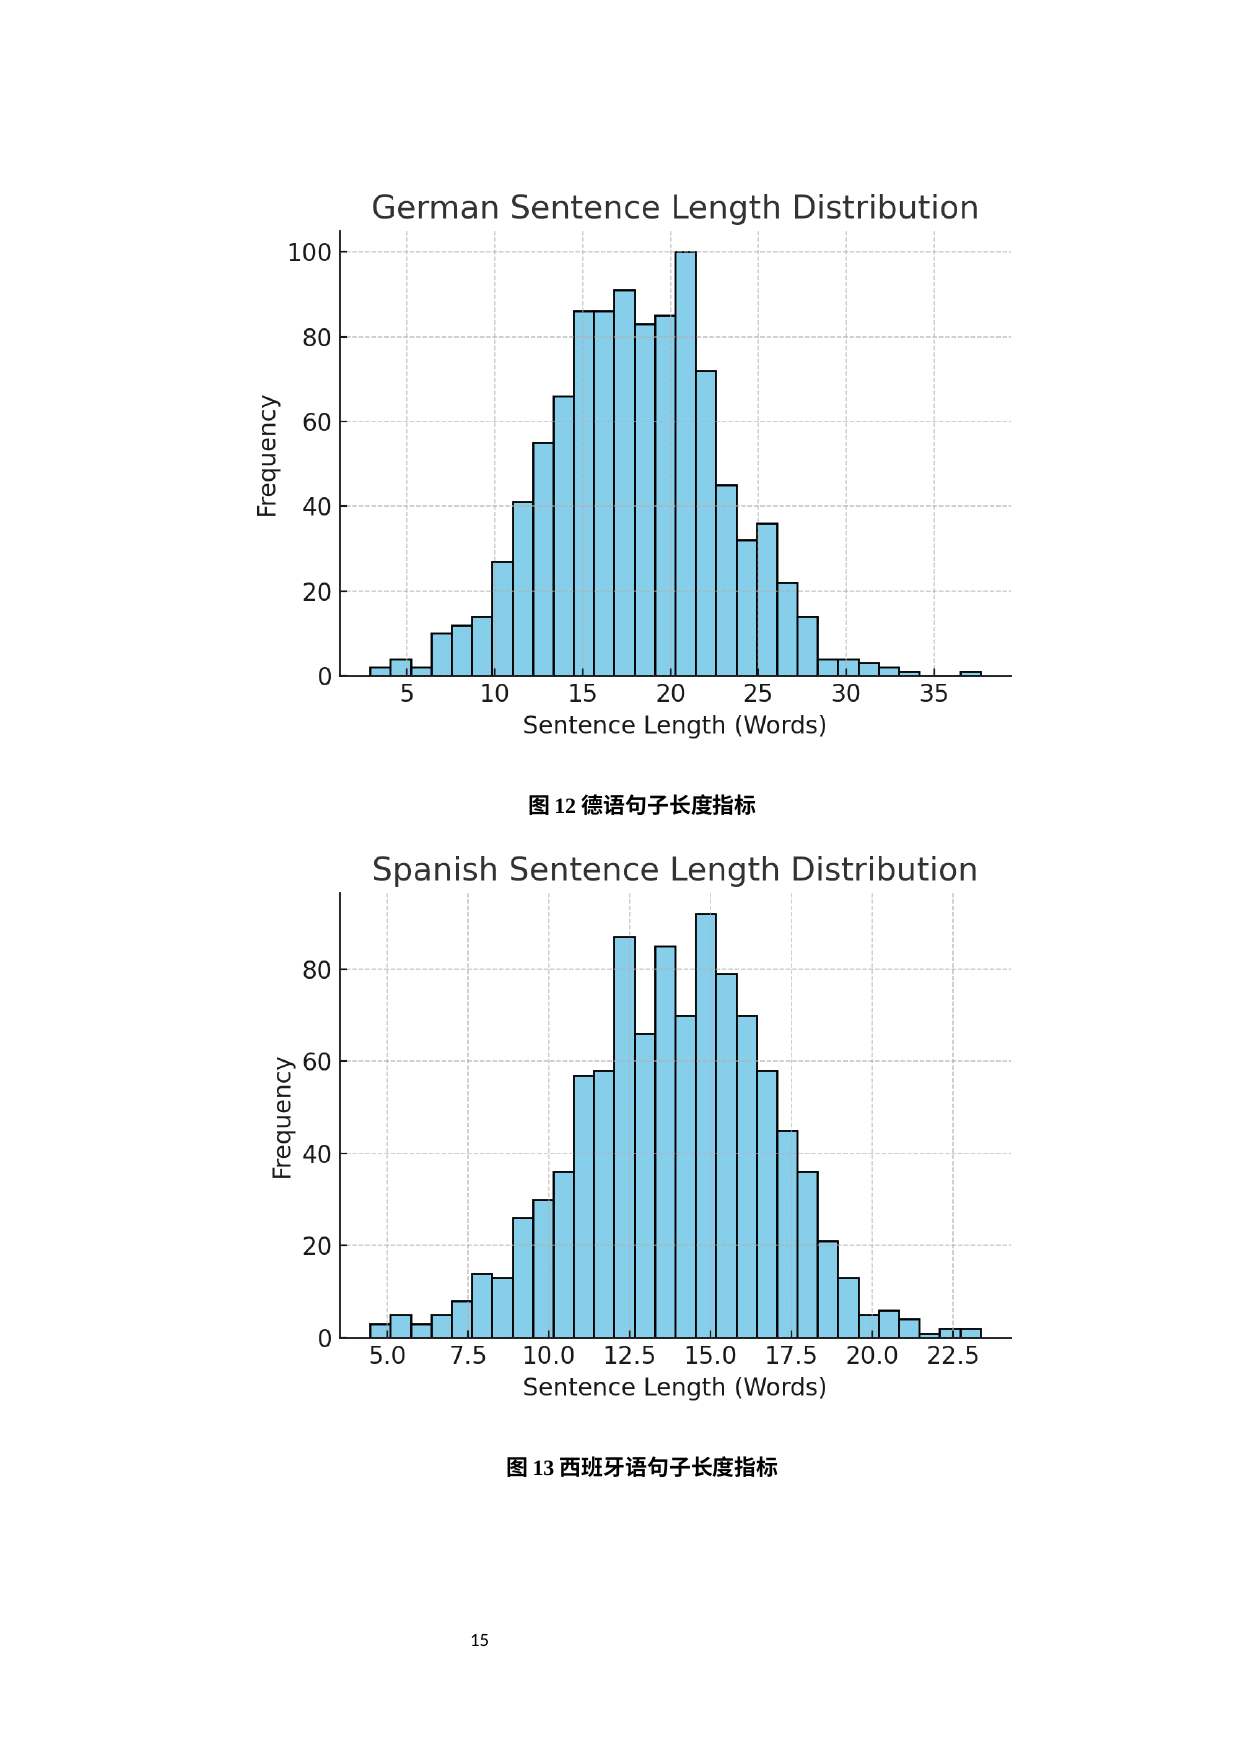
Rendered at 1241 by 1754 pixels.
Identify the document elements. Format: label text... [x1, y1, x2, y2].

picture [231, 162, 1097, 739]
text 图12 德语句子长度指标 [187, 787, 1053, 820]
text 图13 西班牙语句子长度指标 [187, 1449, 1053, 1482]
picture [231, 823, 1097, 1401]
